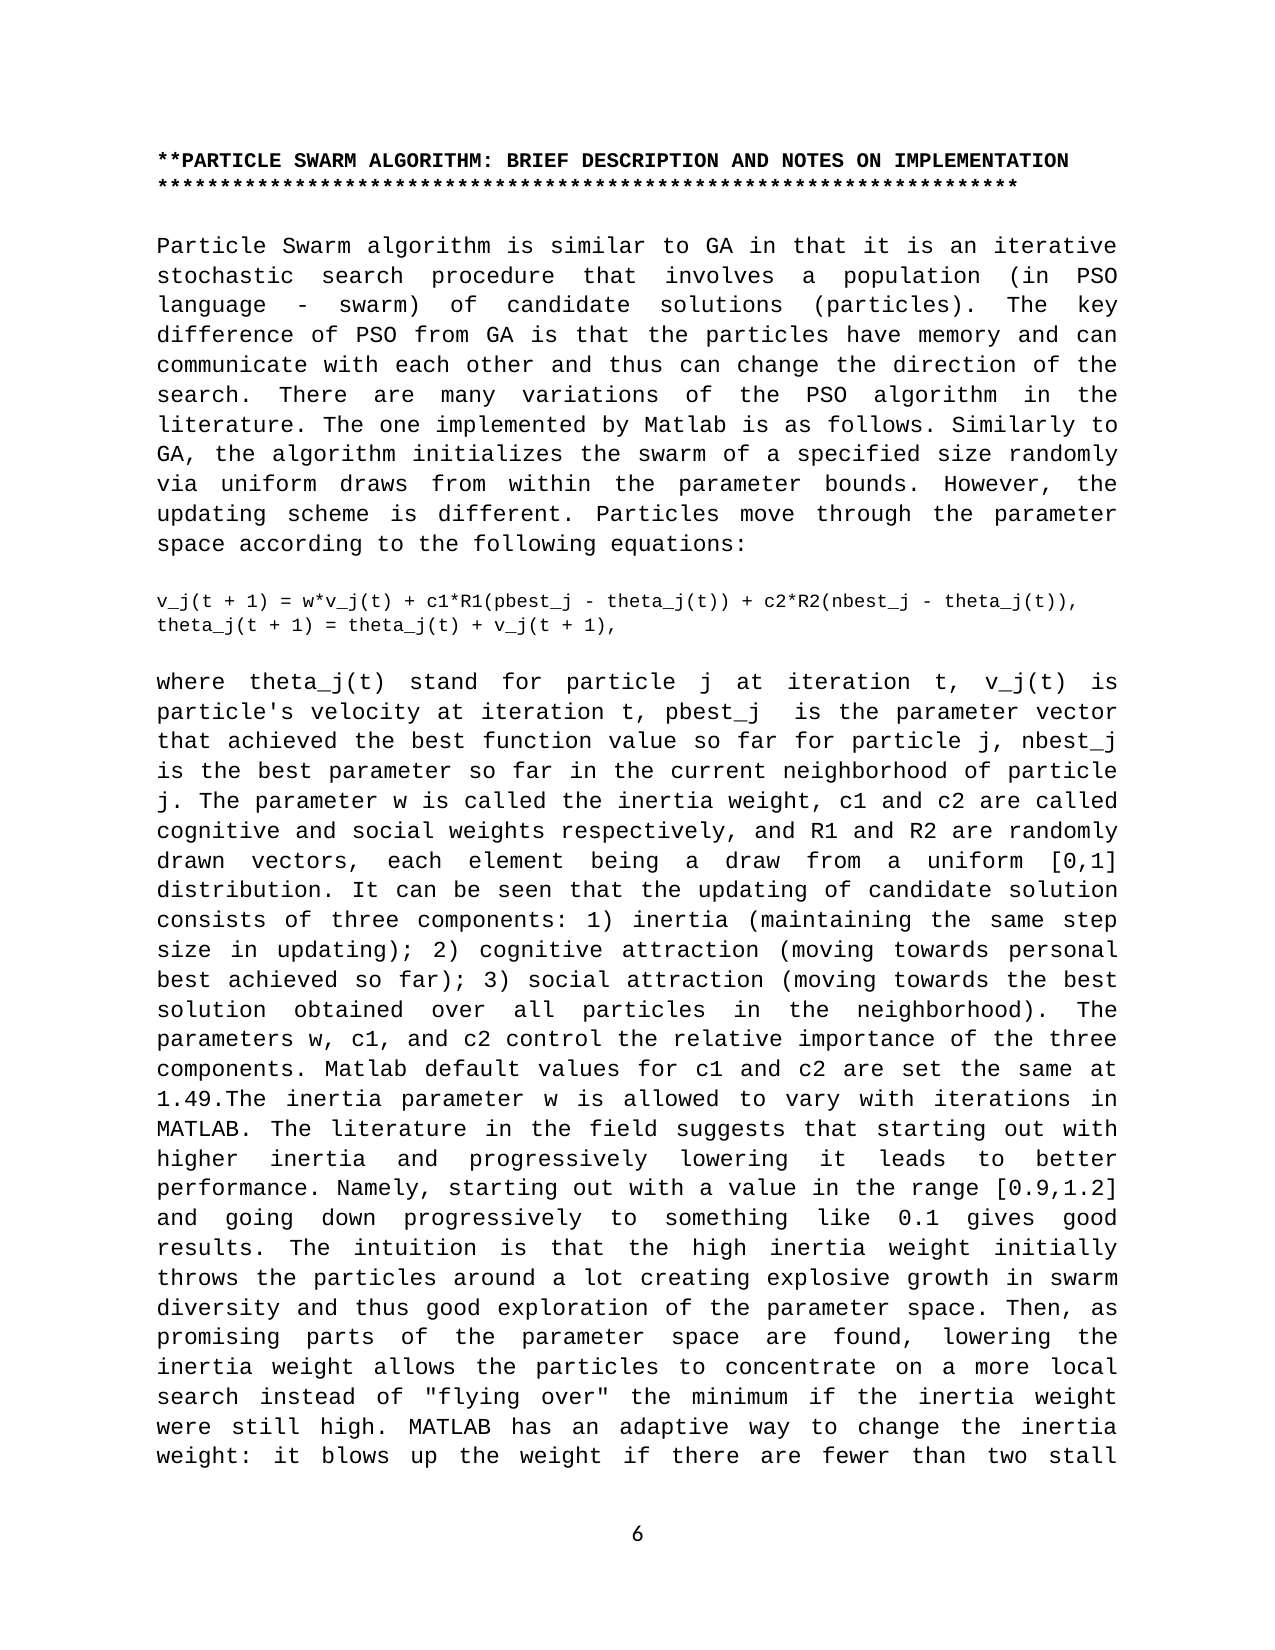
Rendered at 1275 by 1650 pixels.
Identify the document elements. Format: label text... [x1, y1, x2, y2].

text theta_j(t + 1) = theta_j(t) + v_j(t + 1), [156, 616, 1118, 637]
text Particle Swarm algorithm is similar to GA in that it is an iterative stochastic search procedure that involves a population (in PSO language - swarm) of candidate solutions (particles). The key difference of PSO from GA is that the particles have memory and can communicate with each other and thus can change the direction of the search. There are many variations of the PSO algorithm in the literature. The one implemented by Matlab is as follows. Similarly to GA, the algorithm initializes the swarm of a specified size randomly via uniform draws from within the parameter bounds. However, the updating scheme is different. Particles move through the parameter space according to the following equations: [156, 234, 1118, 558]
text **PARTICLE SWARM ALGORITHM: BRIEF DESCRIPTION AND NOTES ON IMPLEMENTATION [156, 150, 1118, 174]
text v_j(t + 1) = w*v_j(t) + c1*R1(pbest_j - theta_j(t)) + c2*R2(nbest_j - theta_j(t)), [156, 592, 1118, 613]
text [156, 177, 1118, 201]
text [156, 670, 1118, 1471]
